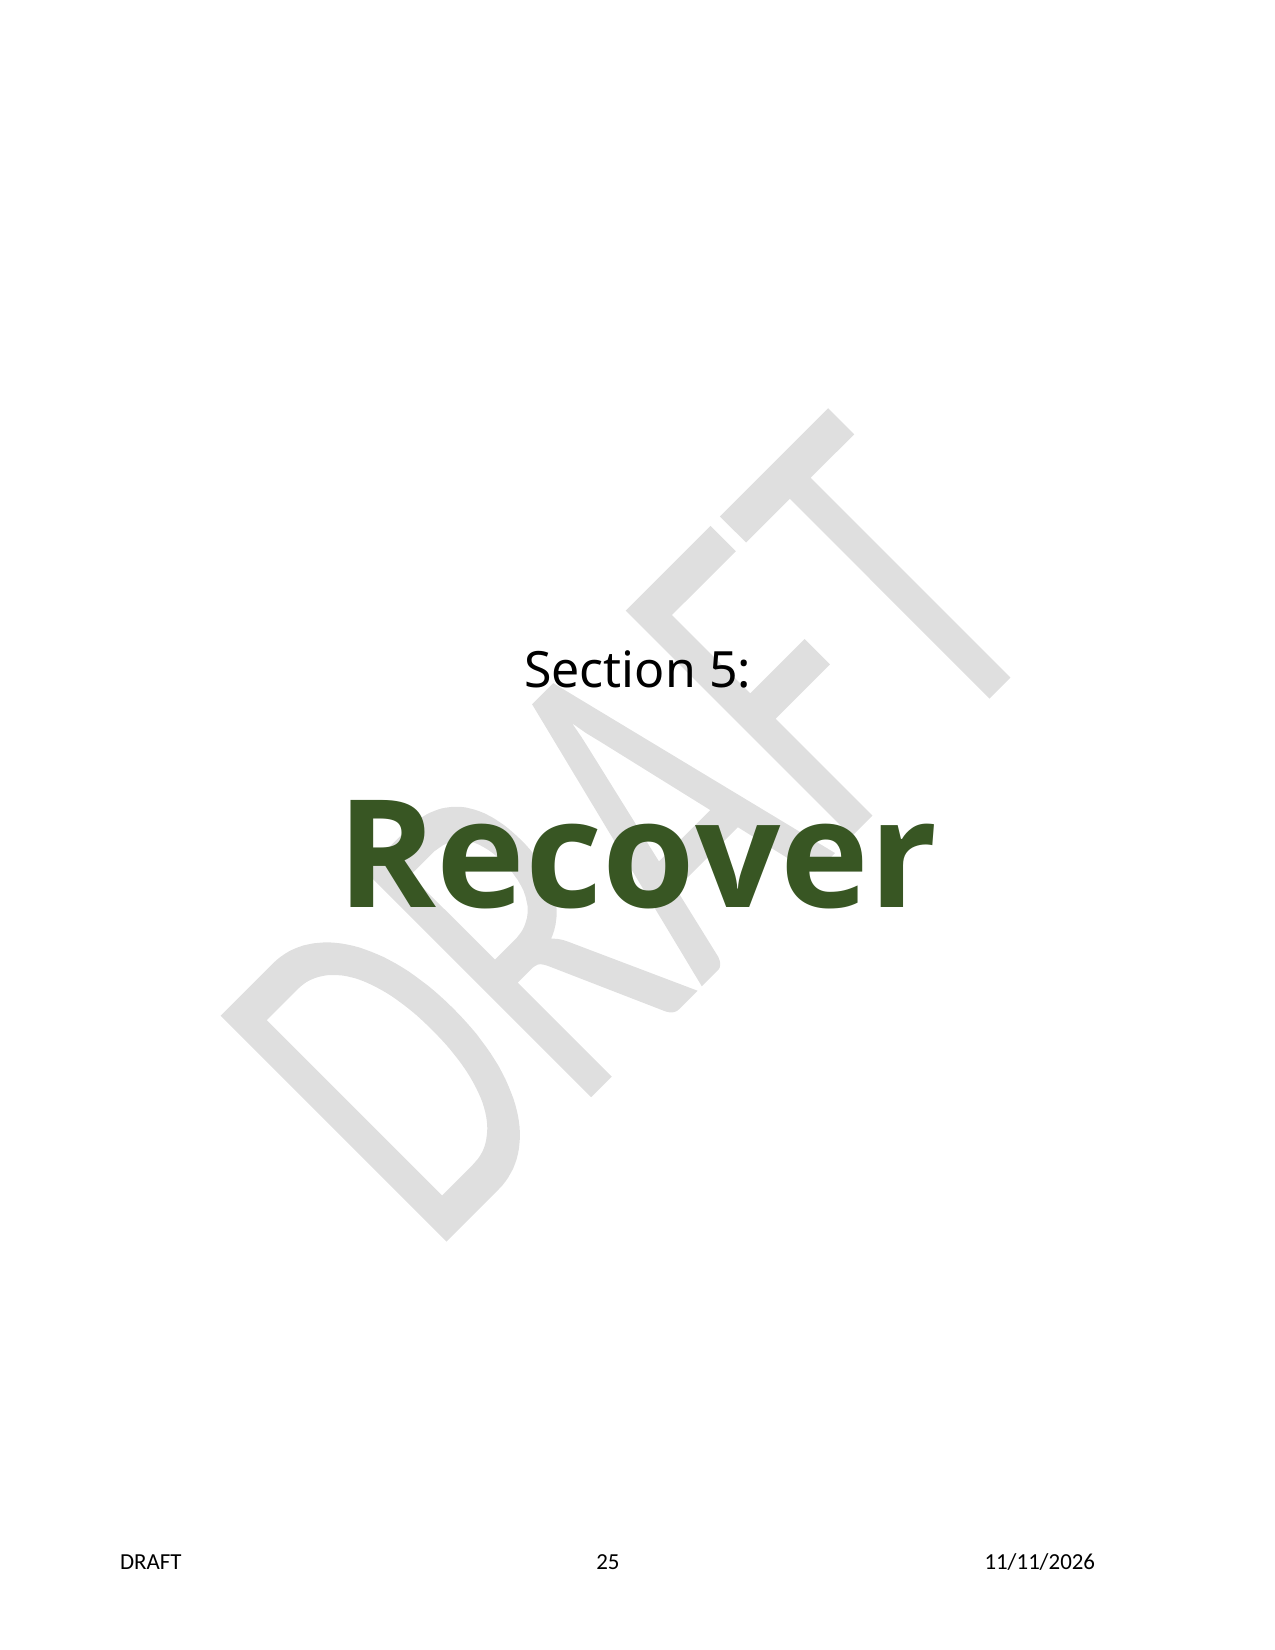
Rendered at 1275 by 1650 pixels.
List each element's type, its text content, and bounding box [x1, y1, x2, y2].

text Section 5: [120, 633, 1155, 702]
text Recover [120, 747, 1155, 951]
